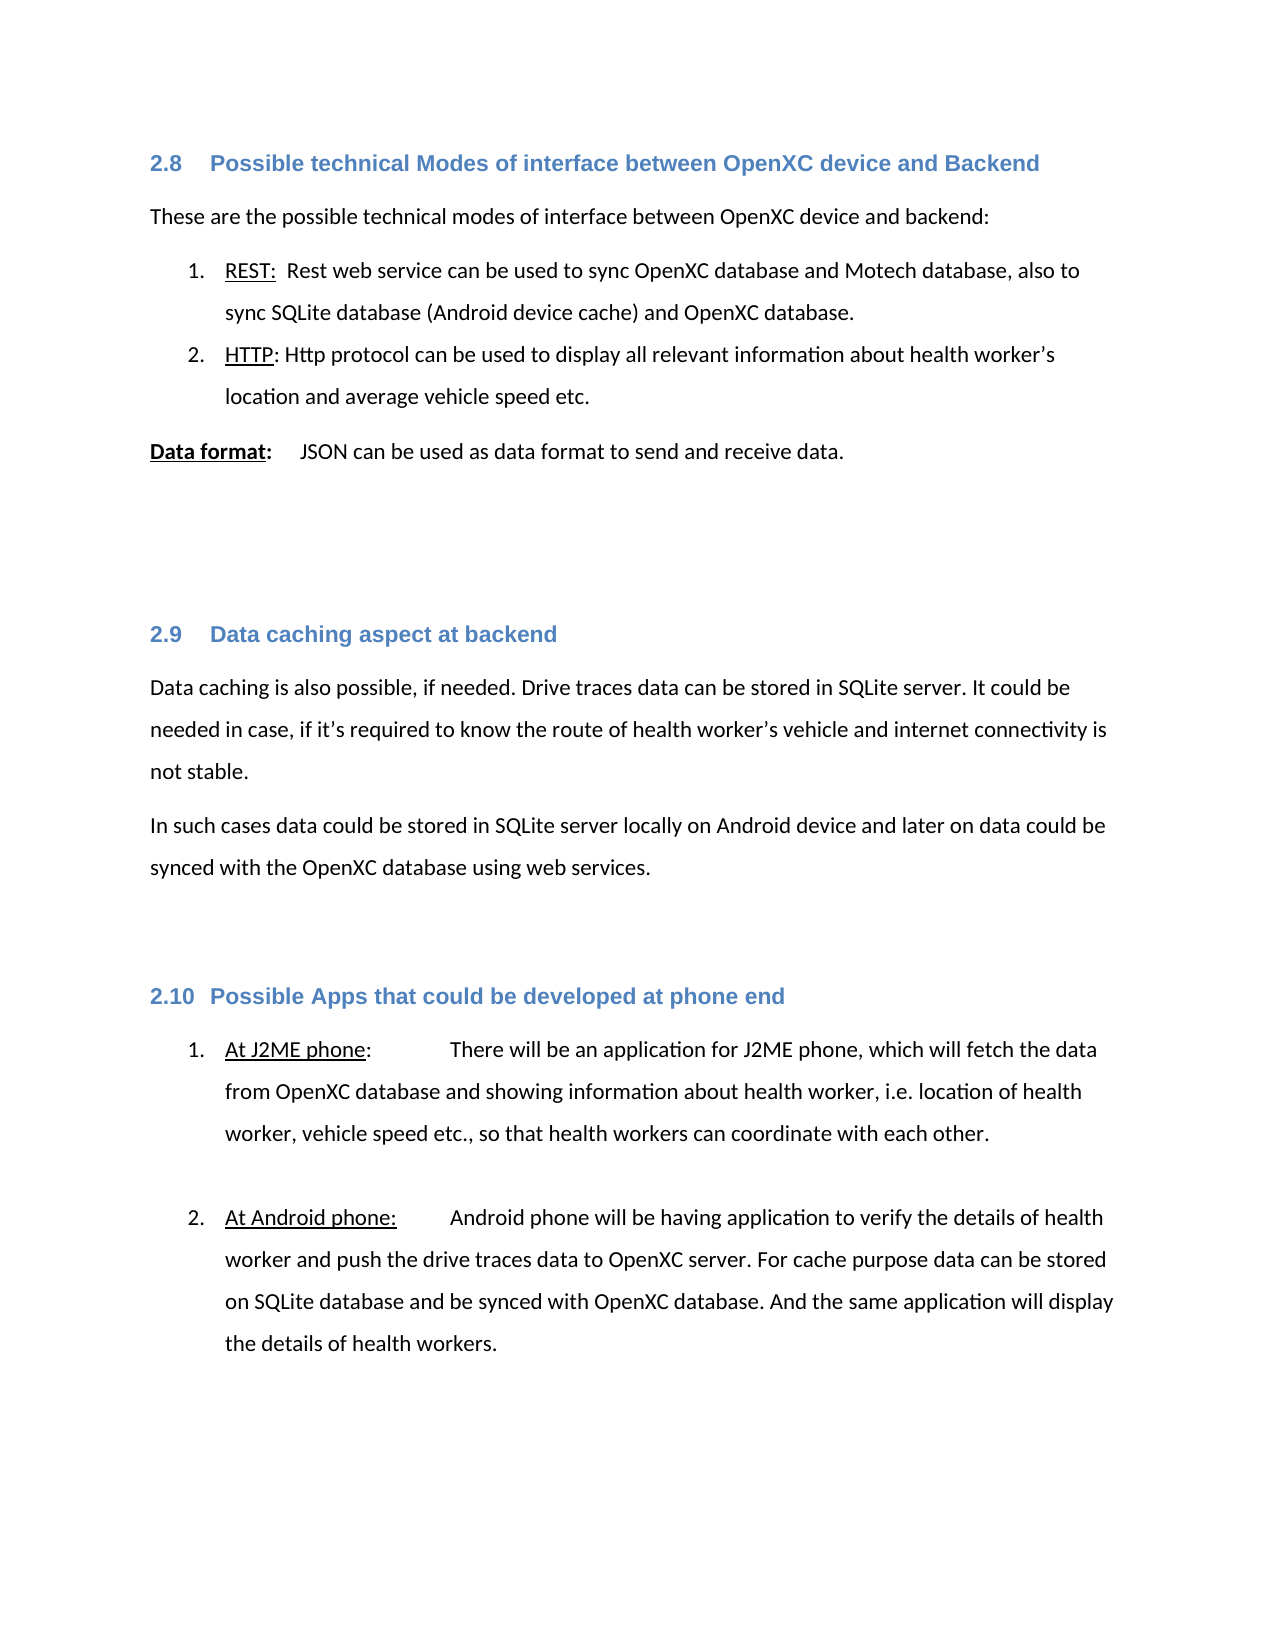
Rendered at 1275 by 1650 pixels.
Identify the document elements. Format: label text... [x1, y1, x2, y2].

subtitle Data caching aspect at backend [150, 621, 1125, 647]
list HTTP: Http protocol can be used to display all relevant information about health worker’s location and average vehicle speed etc. [187, 340, 1125, 410]
text Data format: JSON can be used as data format to send and receive data. [150, 437, 1125, 465]
text Data caching is also possible, if needed. Drive traces data can be stored in SQLite server. It could be needed in case, if it’s required to know the route of health worker’s vehicle and internet connectivity is not stable. [150, 673, 1125, 785]
text These are the possible technical modes of interface between OpenXC device and backend: [150, 202, 1125, 230]
subtitle Possible Apps that could be developed at phone end [150, 983, 1125, 1010]
list At Android phone: Android phone will be having application to verify the details of health worker and push the drive traces data to OpenXC server. For cache purpose data can be stored on SQLite database and be synced with OpenXC database. And the same application will display the details of health workers. [187, 1203, 1125, 1357]
list At J2ME phone: There will be an application for J2ME phone, which will fetch the data from OpenXC database and showing information about health worker, i.e. location of health worker, vehicle speed etc., so that health workers can coordinate with each other. [187, 1035, 1125, 1147]
text In such cases data could be stored in SQLite server locally on Android device and later on data could be synced with the OpenXC database using web services. [150, 812, 1125, 882]
subtitle Possible technical Modes of interface between OpenXC device and Backend [150, 150, 1125, 176]
list REST: Rest web service can be used to sync OpenXC database and Motech database, also to sync SQLite database (Android device cache) and OpenXC database. [187, 256, 1125, 326]
